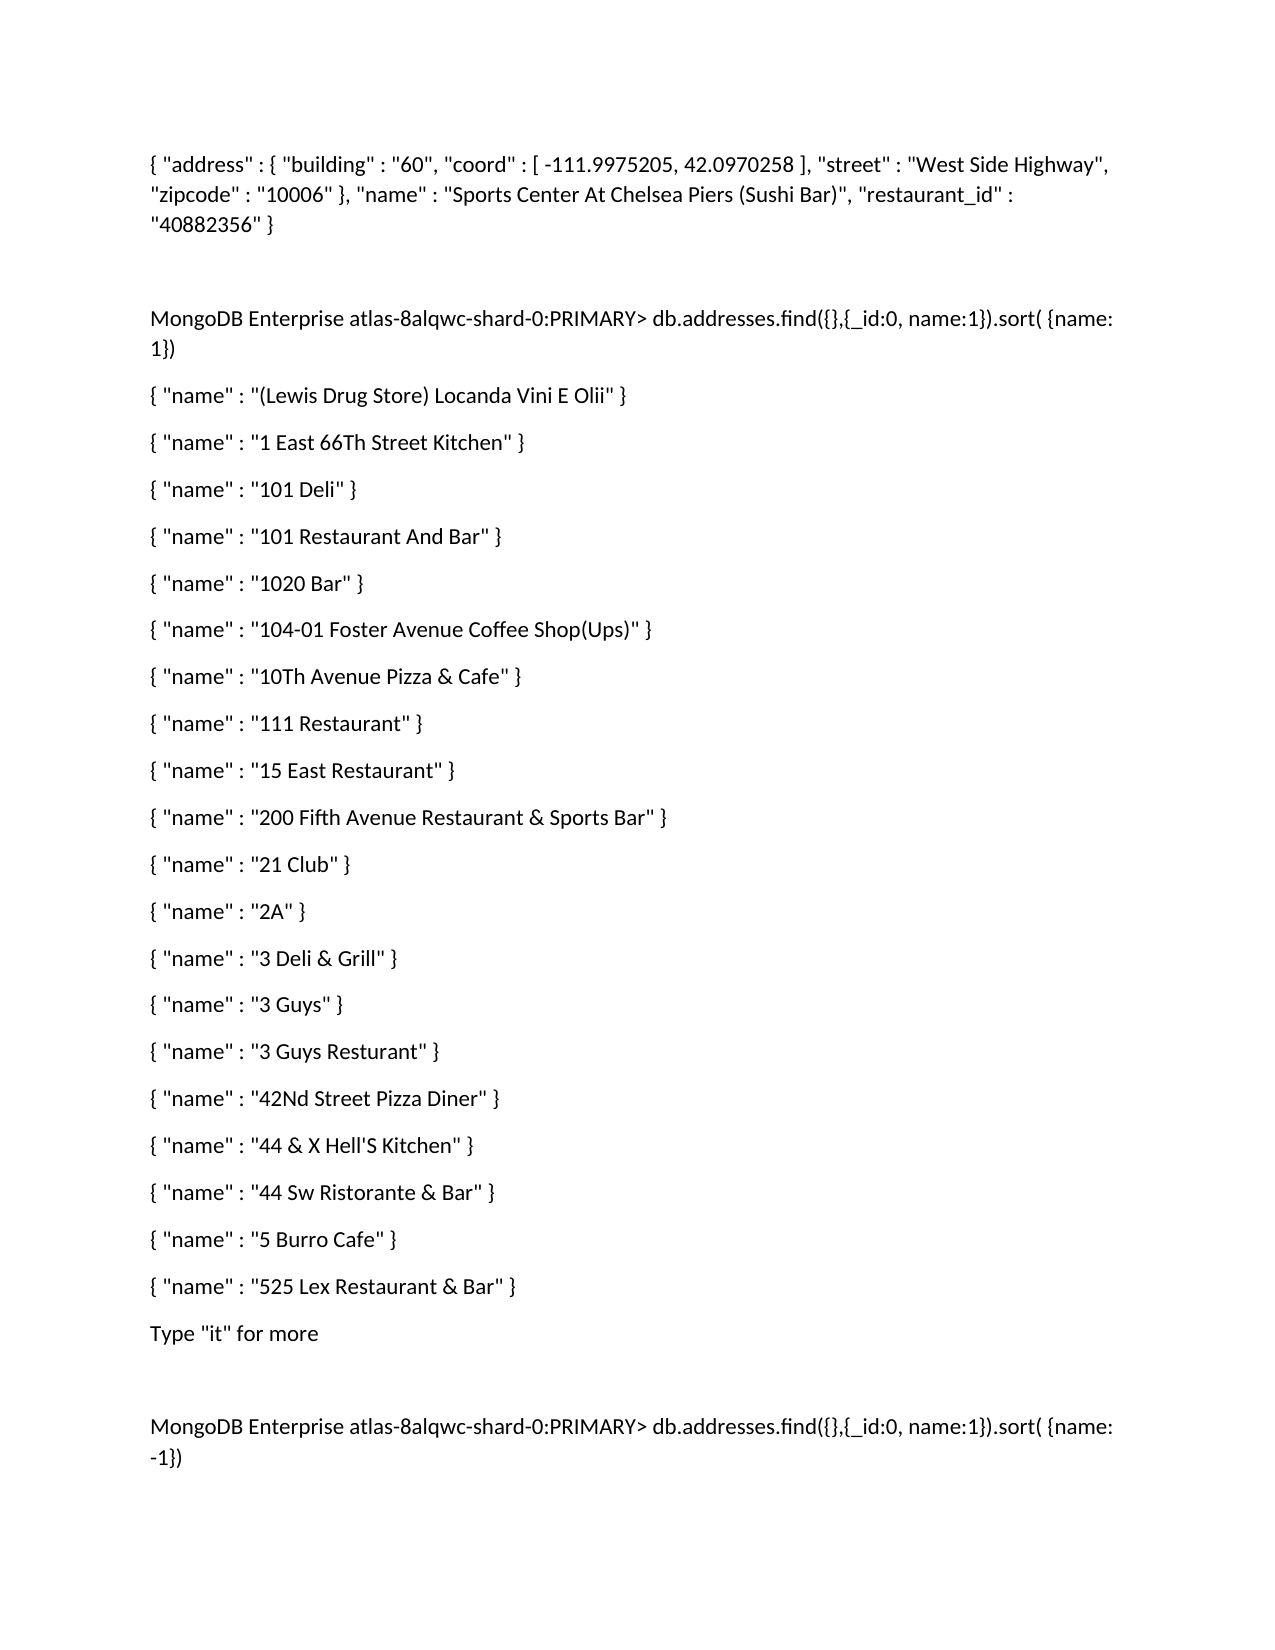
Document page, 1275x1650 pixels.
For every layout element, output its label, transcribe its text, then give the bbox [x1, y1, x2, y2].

text { "name" : "(Lewis Drug Store) Locanda Vini E Olii" } [150, 381, 1125, 409]
text { "name" : "104-01 Foster Avenue Coffee Shop(Ups)" } [150, 616, 1125, 644]
text { "name" : "3 Guys" } [150, 991, 1125, 1019]
text { "name" : "2A" } [150, 897, 1125, 925]
text MongoDB Enterprise atlas-8alqwc-shard-0:PRIMARY> db.addresses.find({},{_id:0, name:1}).sort( {name: 1}) [150, 304, 1125, 362]
text Type "it" for more [150, 1319, 1125, 1347]
text { "name" : "3 Guys Resturant" } [150, 1037, 1125, 1066]
text MongoDB Enterprise atlas-8alqwc-shard-0:PRIMARY> db.addresses.find({},{_id:0, name:1}).sort( {name: -1}) [150, 1412, 1125, 1471]
text { "name" : "101 Deli" } [150, 475, 1125, 503]
text { "name" : "42Nd Street Pizza Diner" } [150, 1084, 1125, 1112]
text { "name" : "44 Sw Ristorante & Bar" } [150, 1178, 1125, 1206]
text { "name" : "5 Burro Cafe" } [150, 1225, 1125, 1253]
text { "name" : "101 Restaurant And Bar" } [150, 522, 1125, 550]
text { "address" : { "building" : "60", "coord" : [ -111.9975205, 42.0970258 ], "street" : "West Side Highway", "zipcode" : "10006" }, "name" : "Sports Center At Chelsea Piers (Sushi Bar)", "restaurant_id" : "40882356" } [150, 150, 1125, 238]
text { "name" : "21 Club" } [150, 850, 1125, 878]
text { "name" : "525 Lex Restaurant & Bar" } [150, 1272, 1125, 1300]
text { "name" : "1020 Bar" } [150, 569, 1125, 597]
text { "name" : "111 Restaurant" } [150, 709, 1125, 737]
text { "name" : "1 East 66Th Street Kitchen" } [150, 428, 1125, 456]
text { "name" : "3 Deli & Grill" } [150, 944, 1125, 972]
text { "name" : "10Th Avenue Pizza & Cafe" } [150, 662, 1125, 691]
text { "name" : "200 Fifth Avenue Restaurant & Sports Bar" } [150, 803, 1125, 831]
text { "name" : "44 & X Hell'S Kitchen" } [150, 1131, 1125, 1159]
text { "name" : "15 East Restaurant" } [150, 756, 1125, 784]
